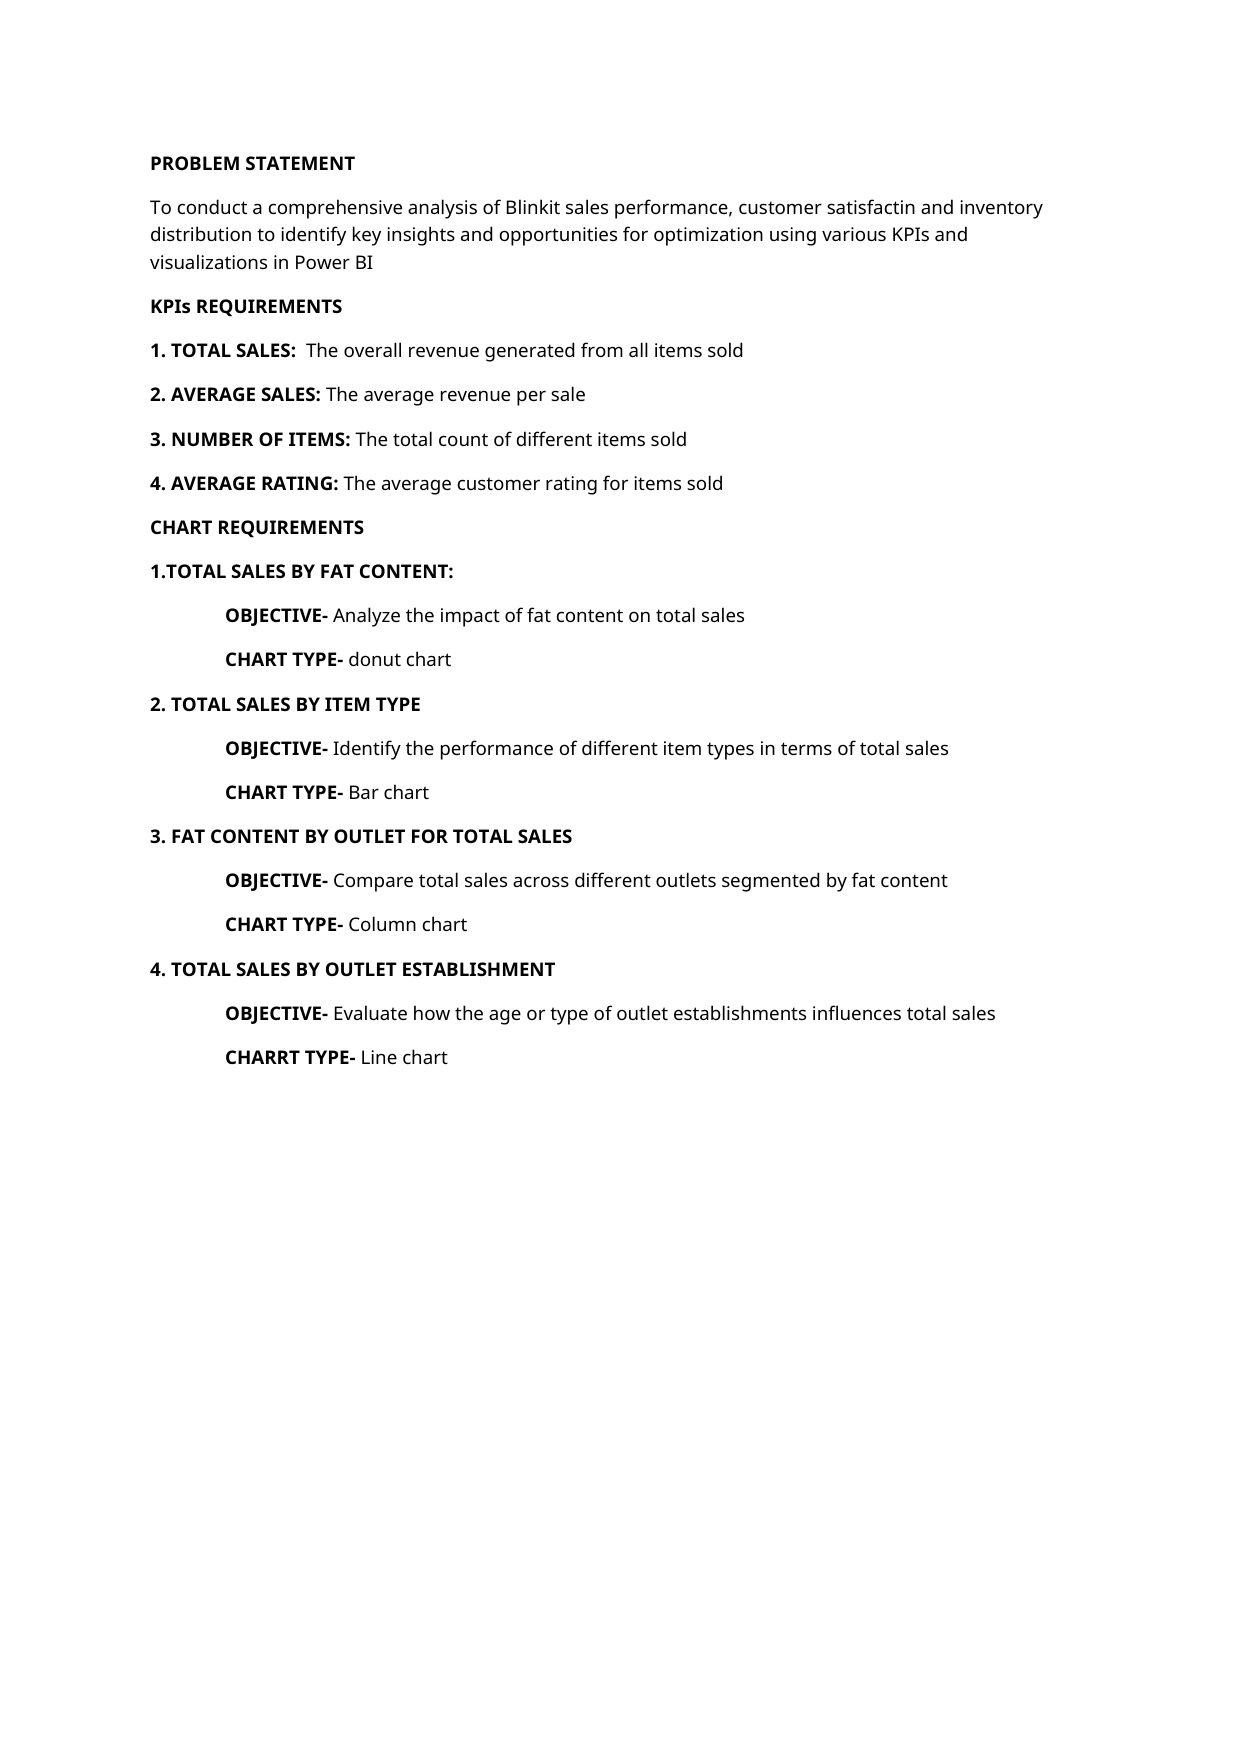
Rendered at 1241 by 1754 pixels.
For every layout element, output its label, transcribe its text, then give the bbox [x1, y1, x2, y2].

text 2. AVERAGE SALES: The average revenue per sale [150, 382, 1090, 407]
text 2. TOTAL SALES BY ITEM TYPE [150, 691, 1090, 716]
text CHART TYPE- donut chart [150, 647, 1090, 672]
text CHART TYPE- Column chart [150, 912, 1090, 937]
text OBJECTIVE- Compare total sales across different outlets segmented by fat content [150, 867, 1090, 893]
text OBJECTIVE- Identify the performance of different item types in terms of total sales [150, 735, 1090, 761]
text PROBLEM STATEMENT [150, 150, 1090, 176]
text 1. TOTAL SALES: The overall revenue generated from all items sold [150, 337, 1090, 363]
text OBJECTIVE- Analyze the impact of fat content on total sales [150, 602, 1090, 628]
text KPIs REQUIREMENTS [150, 293, 1090, 319]
text CHART TYPE- Bar chart [150, 779, 1090, 805]
text 4. AVERAGE RATING: The average customer rating for items sold [150, 470, 1090, 496]
text 1.TOTAL SALES BY FAT CONTENT: [150, 558, 1090, 584]
text CHART REQUIREMENTS [150, 514, 1090, 540]
text 4. TOTAL SALES BY OUTLET ESTABLISHMENT [150, 956, 1090, 981]
text 3. NUMBER OF ITEMS: The total count of different items sold [150, 426, 1090, 451]
text To conduct a comprehensive analysis of Blinkit sales performance, customer satisfactin and inventory distribution to identify key insights and opportunities for optimization using various KPIs and visualizations in Power BI [150, 194, 1090, 275]
text 3. FAT CONTENT BY OUTLET FOR TOTAL SALES [150, 823, 1090, 849]
text OBJECTIVE- Evaluate how the age or type of outlet establishments influences total sales [150, 1000, 1090, 1026]
text CHARRT TYPE- Line chart [150, 1044, 1090, 1070]
